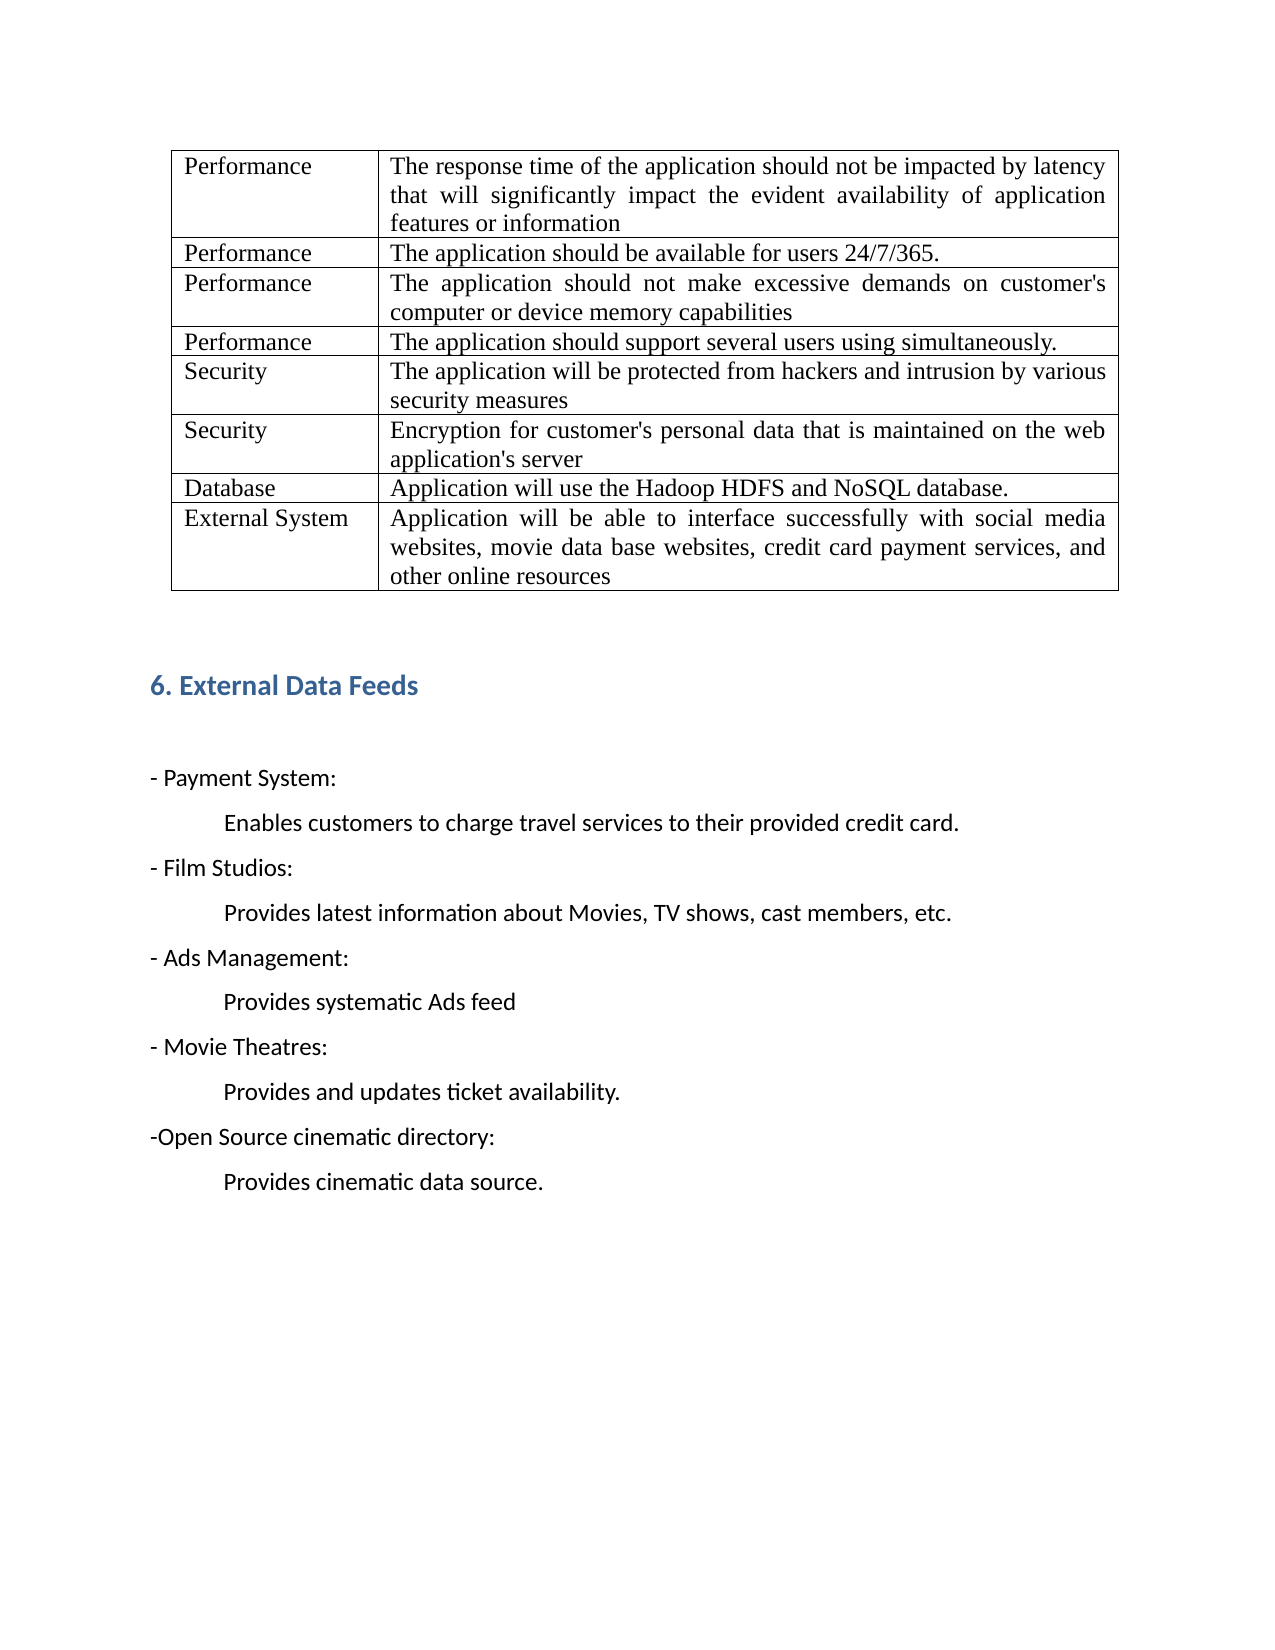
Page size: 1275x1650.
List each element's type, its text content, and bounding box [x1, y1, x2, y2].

table_cell The application should support several users using simultaneously. [379, 327, 1118, 355]
text Provides systematic Ads feed [150, 987, 1125, 1017]
text Provides cinematic data source. [150, 1166, 1125, 1196]
table_cell Application will use the Hadoop HDFS and NoSQL database. [379, 474, 1118, 502]
table_cell Encryption for customer's personal data that is maintained on the web application's server [379, 415, 1118, 472]
table_cell Security [172, 356, 378, 414]
text -Open Source cinematic directory: [150, 1121, 1125, 1151]
table_cell Database [172, 474, 378, 502]
table_cell The application should not make excessive demands on customer's computer or device memory capabilities [379, 268, 1118, 326]
subtitle 6. External Data Feeds [150, 667, 1125, 703]
table_cell Performance [172, 238, 378, 267]
table_cell Performance [172, 327, 378, 355]
text Provides and updates ticket availability. [150, 1076, 1125, 1107]
text Provides latest information about Movies, TV shows, cast members, etc. [150, 897, 1125, 927]
text Enables customers to charge travel services to their provided credit card. [150, 807, 1125, 838]
table_cell The application will be protected from hackers and intrusion by various security measures [379, 356, 1118, 414]
text - Payment System: [150, 763, 1125, 793]
table_cell Performance [172, 268, 378, 326]
table_cell Application will be able to interface successfully with social media websites, movie data base websites, credit card payment services, and other online resources [379, 503, 1118, 589]
text - Ads Management: [150, 942, 1125, 972]
text - Movie Theatres: [150, 1031, 1125, 1062]
table_cell The application should be available for users 24/7/365. [379, 238, 1118, 267]
table_cell The response time of the application should not be impacted by latency that will significantly impact the evident availability of application features or information [379, 151, 1118, 237]
table_cell Performance [172, 151, 378, 237]
text - Film Studios: [150, 852, 1125, 883]
table_cell Security [172, 415, 378, 472]
table_cell External System [172, 503, 378, 589]
